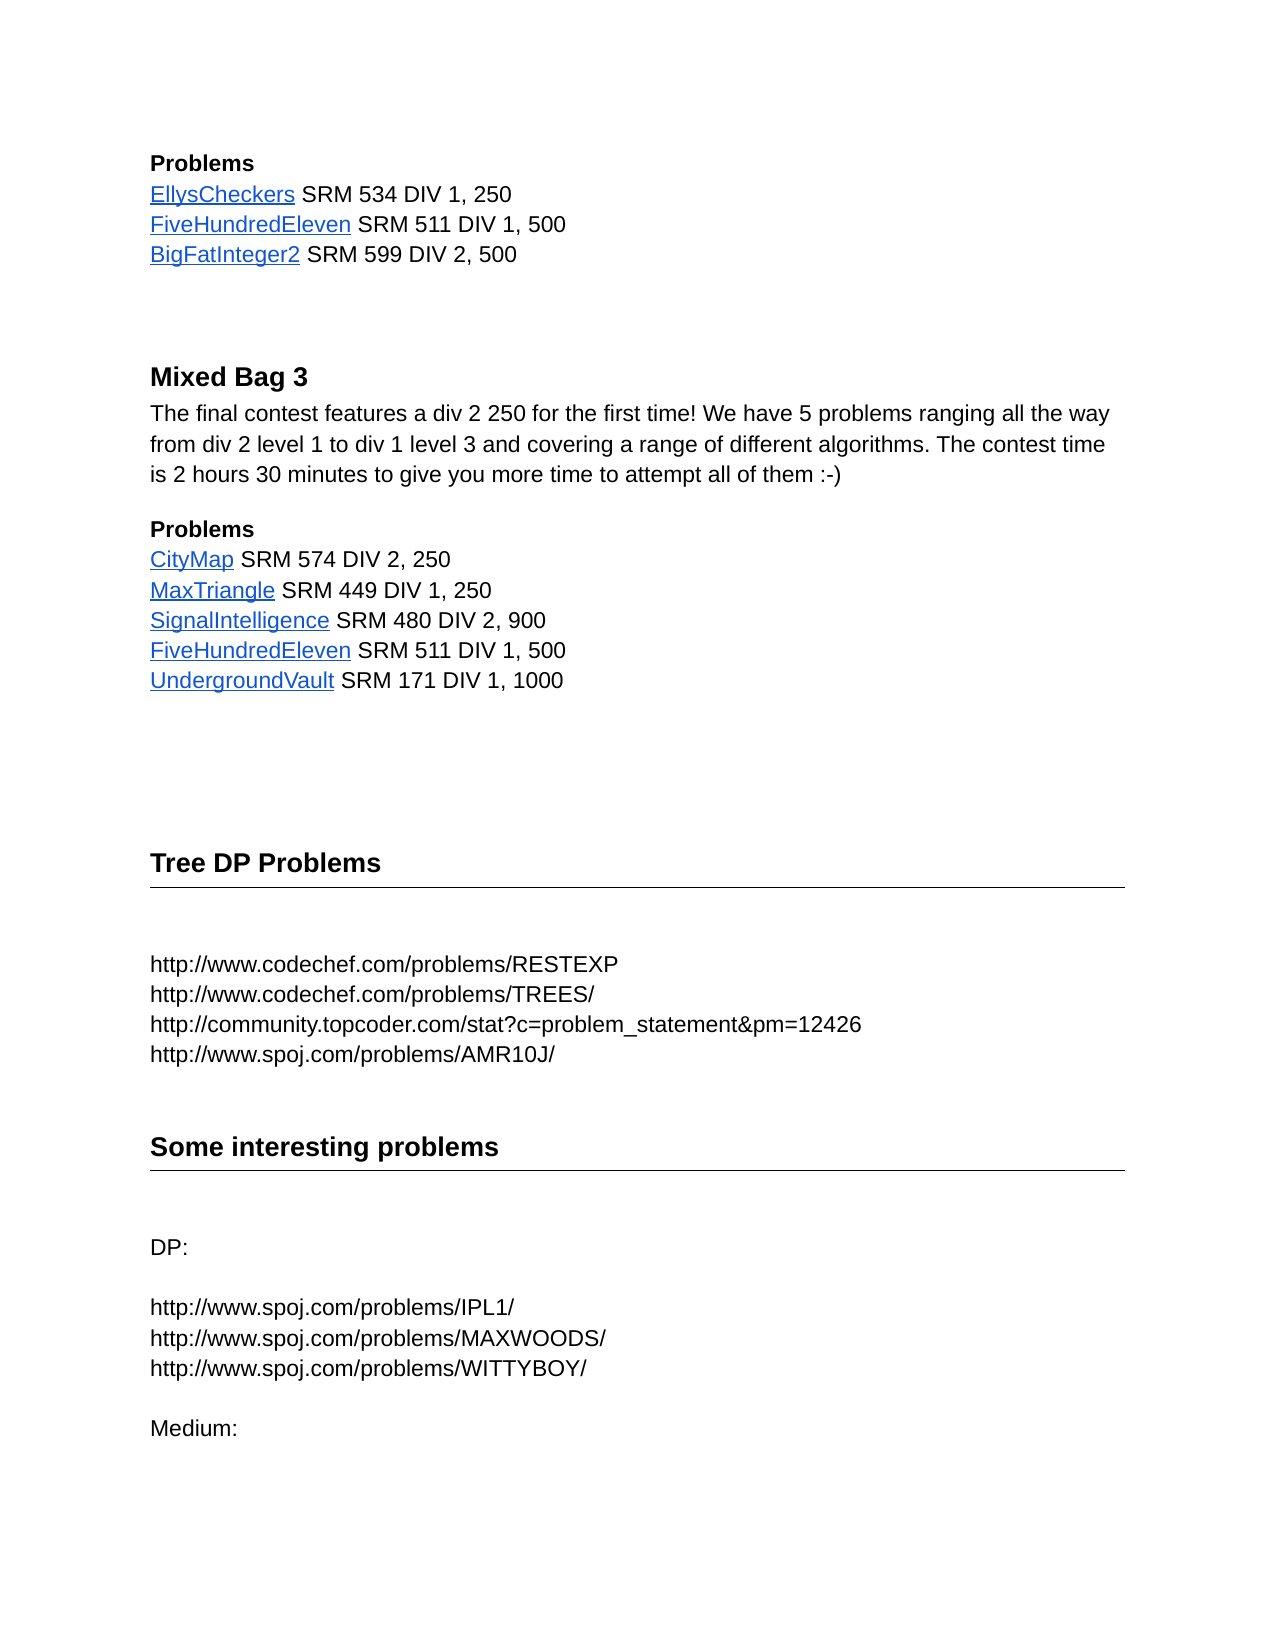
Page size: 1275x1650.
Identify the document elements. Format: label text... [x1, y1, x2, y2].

subtitle Some interesting problems [150, 1131, 1125, 1162]
text EllysCheckers SRM 534 DIV 1, 250 [150, 181, 1125, 207]
text BigFatInteger2 SRM 599 DIV 2, 500 [150, 241, 1125, 267]
text FiveHundredEleven SRM 511 DIV 1, 500 [150, 637, 1125, 663]
text http://www.codechef.com/problems/RESTEXP http://www.codechef.com/problems/TREES/ http://community.topcoder.com/stat?c=problem_statement&pm=12426 http://www.spoj.com/problems/AMR10J/ [150, 951, 1125, 1068]
subtitle Problems [150, 516, 1125, 542]
subtitle Mixed Bag 3 [150, 361, 1125, 392]
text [150, 1234, 1125, 1472]
subtitle Problems [150, 150, 1125, 176]
text SignalIntelligence SRM 480 DIV 2, 900 [150, 607, 1125, 633]
text MaxTriangle SRM 449 DIV 1, 250 [150, 577, 1125, 603]
text UndergroundVault SRM 171 DIV 1, 1000 [150, 667, 1125, 694]
text FiveHundredEleven SRM 511 DIV 1, 500 [150, 211, 1125, 237]
text The final contest features a div 2 250 for the first time! We have 5 problems ranging all the way from div 2 level 1 to div 1 level 3 and covering a range of different algorithms. The contest time is 2 hours 30 minutes to give you more time to attempt all of them :-) [150, 400, 1125, 487]
text CityMap SRM 574 DIV 2, 250 [150, 546, 1125, 573]
subtitle Tree DP Problems [150, 847, 1125, 879]
